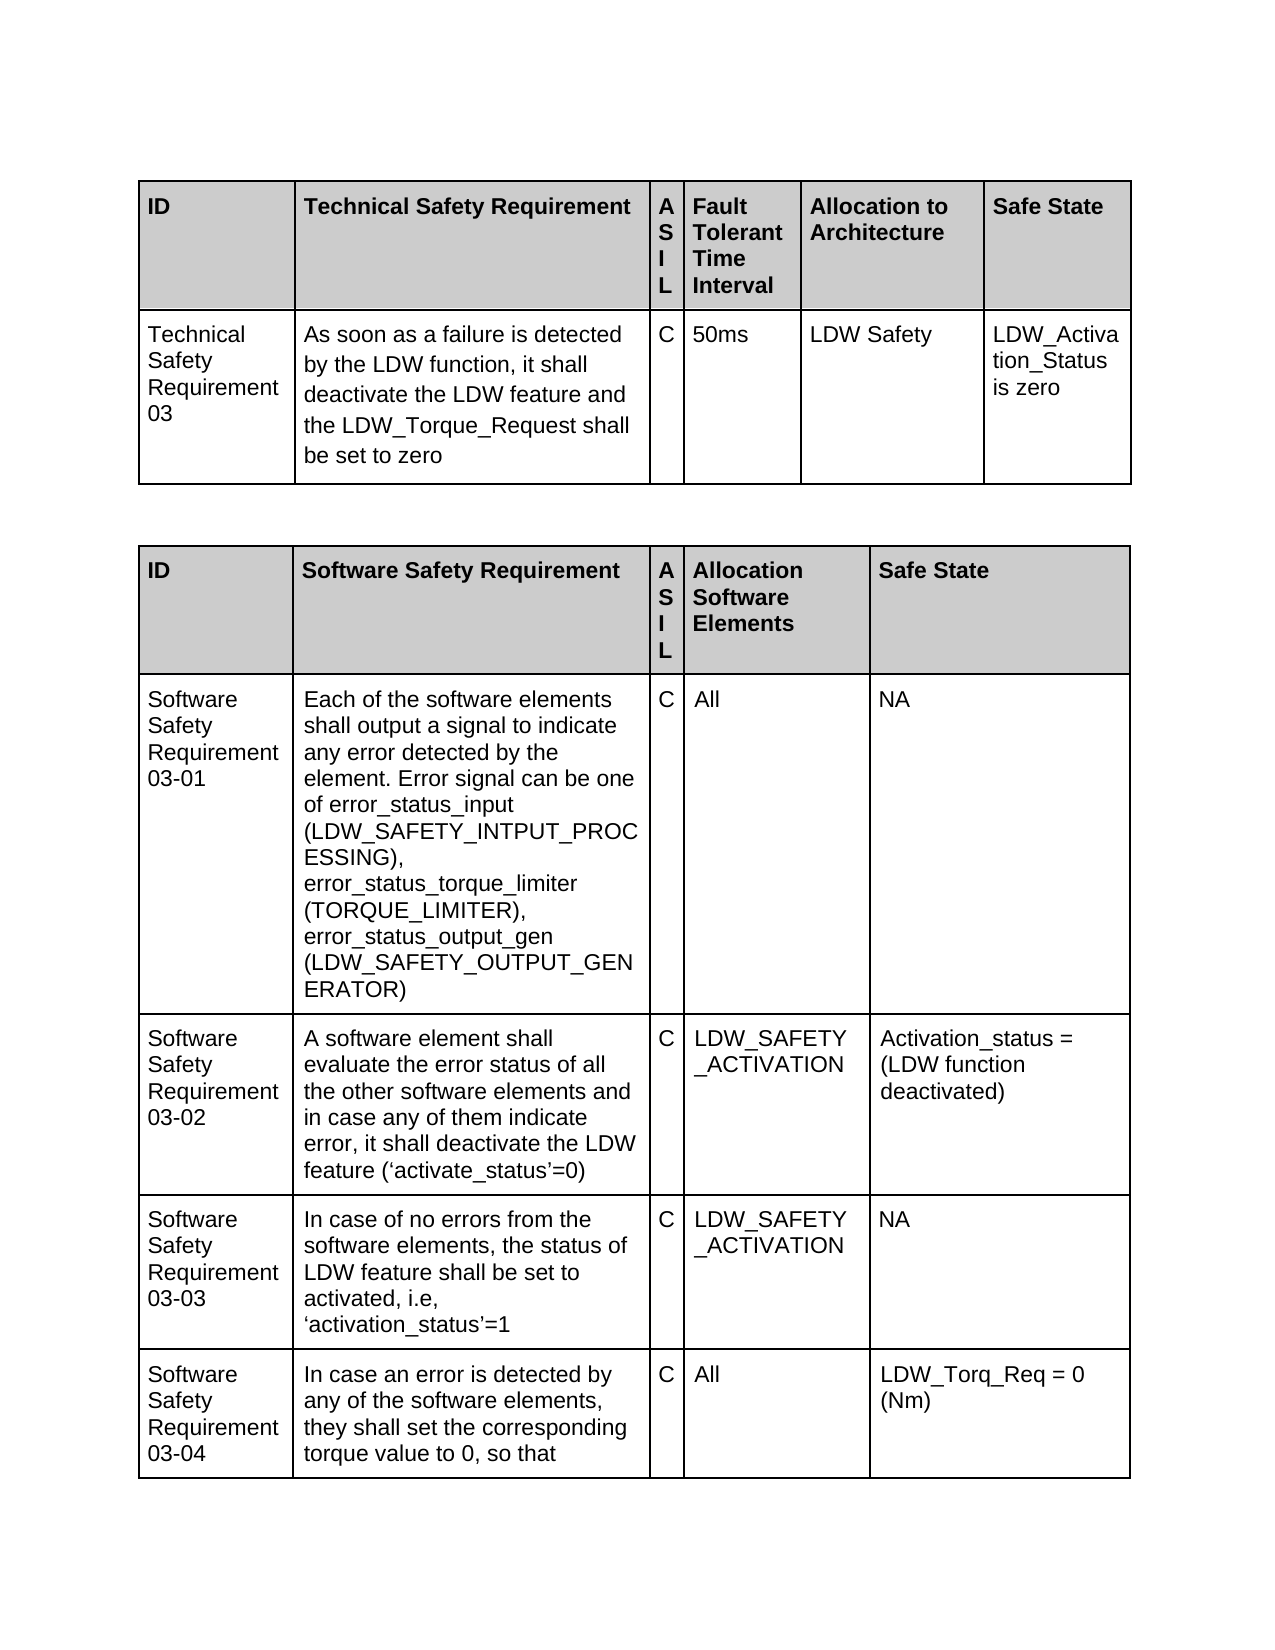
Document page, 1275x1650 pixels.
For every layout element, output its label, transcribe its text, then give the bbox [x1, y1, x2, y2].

table_header ID [140, 182, 294, 308]
table_cell In case of no errors from the software elements, the status of LDW feature shall be set to activated, i.e, ‘activation_status’=1 [294, 1196, 649, 1348]
table_cell C [651, 1196, 683, 1348]
table_header ID [140, 547, 292, 673]
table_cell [294, 1350, 649, 1477]
table_cell C [651, 1015, 683, 1193]
table_cell Software Safety Requirement03-03 [140, 1196, 292, 1348]
table_cell All [685, 675, 869, 1012]
table_cell C [651, 1350, 683, 1477]
table_header Safe State [871, 547, 1129, 673]
table_header ASIL [651, 182, 683, 308]
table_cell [140, 1350, 292, 1477]
table_cell LDW_SAFETY_ACTIVATION [685, 1196, 869, 1348]
table_cell A software element shall evaluate the error status of all the other software elements and in case any of them indicate error, it shall deactivate the LDW feature (‘activate_status’=0) [294, 1015, 649, 1193]
table_cell NA [871, 675, 1129, 1012]
table_cell As soon as a failure is detected by the LDW function, it shall deactivate the LDW feature and the LDW_Torque_Request shall be set to zero [296, 311, 649, 482]
table_header ASIL [651, 547, 683, 673]
table_cell NA [871, 1196, 1129, 1348]
table_header Safe State [985, 182, 1130, 308]
table_cell C [651, 311, 683, 482]
table_header Allocation to Architecture [802, 182, 983, 308]
table_header Software Safety Requirement [294, 547, 649, 673]
table_header Fault Tolerant Time Interval [685, 182, 800, 308]
table_header Technical Safety Requirement [296, 182, 649, 308]
table_cell Software Safety Requirement03-02 [140, 1015, 292, 1193]
table_cell All [685, 1350, 869, 1477]
table_cell LDW Safety [802, 311, 983, 482]
table_cell 50ms [685, 311, 800, 482]
table_cell LDW_SAFETY_ACTIVATION [685, 1015, 869, 1193]
table_cell Activation_status = (LDW function deactivated) [871, 1015, 1129, 1193]
table_header Allocation Software Elements [685, 547, 869, 673]
table_cell LDW_Activation_Status is zero [985, 311, 1130, 482]
table_cell Technical Safety Requirement 03 [140, 311, 294, 482]
table_cell Each of the software elements shall output a signal to indicate any error detected by the element. Error signal can be one of error_status_input (LDW_SAFETY_INTPUT_PROCESSING), error_status_torque_limiter (TORQUE_LIMITER), error_status_output_gen (LDW_SAFETY_OUTPUT_GENERATOR) [294, 675, 649, 1012]
table_cell Software Safety Requirement03-01 [140, 675, 292, 1012]
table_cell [871, 1350, 1129, 1477]
table_cell C [651, 675, 683, 1012]
